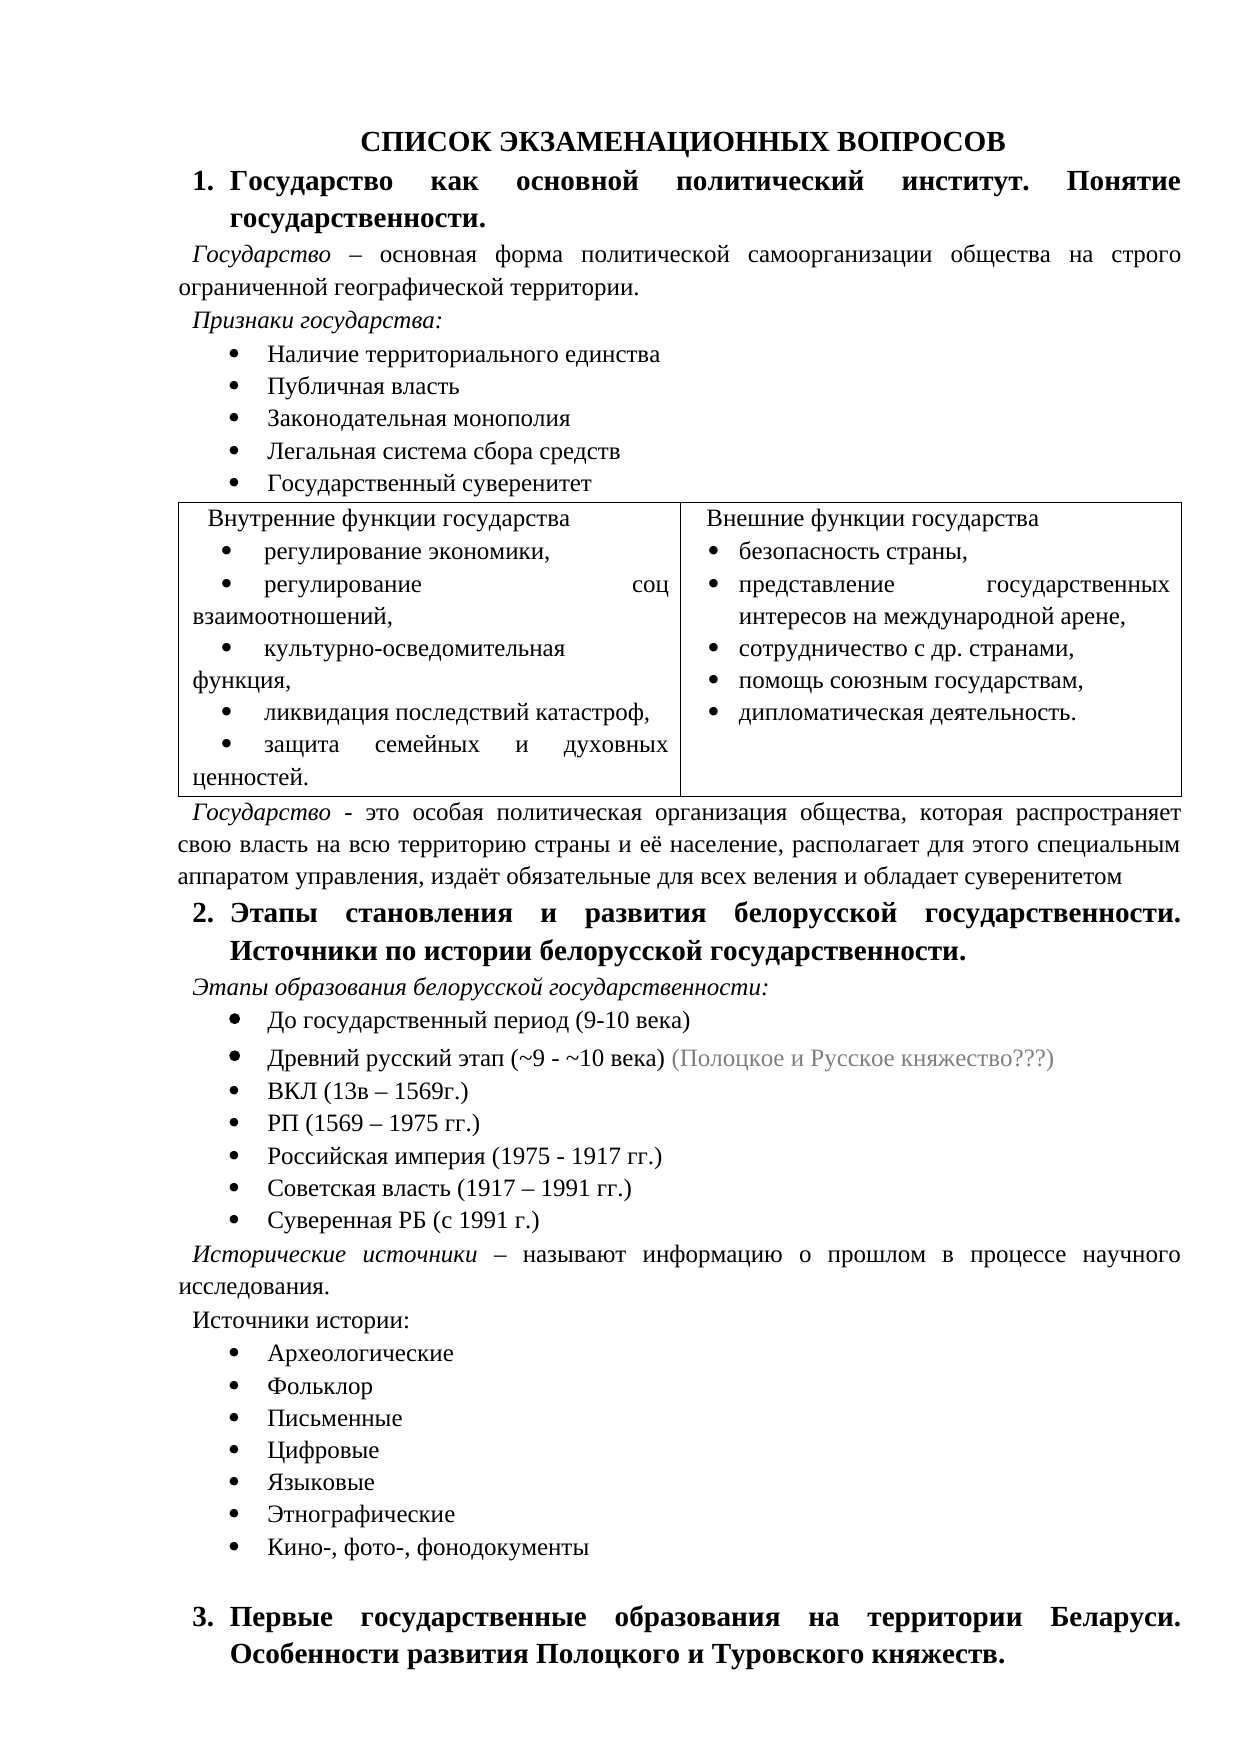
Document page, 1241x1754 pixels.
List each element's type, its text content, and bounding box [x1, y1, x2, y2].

list Государство как основной политический институт. Понятие государственности. [192, 163, 1182, 234]
text Признаки государства: [178, 305, 1182, 334]
list Этнографические [229, 1499, 1182, 1528]
text Государство - это особая политическая организация общества, которая распространяет свою власть на всю территорию страны и её население, располагает для этого специальным аппаратом управления, издаёт обязательные для всех веления и обладает суверенитетом [177, 797, 1182, 890]
list До государственный период (9-10 века) [229, 1006, 1182, 1035]
list Фольклор [229, 1371, 1182, 1399]
list ВКЛ (13в – 1569г.) [229, 1076, 1182, 1105]
list Законодательная монополия [229, 403, 1182, 432]
list Публичная власть [229, 371, 1182, 400]
list Письменные [229, 1403, 1182, 1432]
text Этапы образования белорусской государственности: [192, 972, 1182, 1001]
list Российская империя (1975 - 1917 гг.) [229, 1141, 1182, 1169]
text СПИСОК ЭКЗАМЕНАЦИОННЫХ ВОПРОСОВ [184, 124, 1182, 157]
table_header Внешние функции государства безопасность страны, представление государственных интересов на международной арене, сотрудничество с др. странами, помощь союзным государствам, дипломатическая деятельность. [681, 503, 1181, 796]
text Исторические источники – называют информацию о прошлом в процессе научного исследования. [178, 1239, 1182, 1300]
list Языковые [229, 1467, 1182, 1496]
list Суверенная РБ (с 1991 г.) [229, 1205, 1182, 1234]
list Древний русский этап (~9 - ~10 века) (Полоцкое и Русское княжество???) [229, 1039, 1182, 1072]
list Кино-, фото-, фонодокументы [229, 1532, 1182, 1560]
list Цифровые [229, 1435, 1182, 1464]
list РП (1569 – 1975 гг.) [229, 1108, 1182, 1137]
list Археологические [229, 1338, 1182, 1367]
list Первые государственные образования на территории Беларуси. Особенности развития Полоцкого и Туровского княжеств. [192, 1599, 1182, 1670]
list Советская власть (1917 – 1991 гг.) [229, 1173, 1182, 1202]
text Государство – основная форма политической самоорганизации общества на строго ограниченной географической территории. [178, 239, 1182, 300]
list Этапы становления и развития белорусской государственности. Источники по истории белорусской государственности. [192, 895, 1182, 966]
table_header Внутренние функции государства регулирование экономики, регулирование соц взаимоотношений, культурно-осведомительная функция, ликвидация последствий катастроф, защита семейных и духовных ценностей. [179, 503, 680, 796]
list Государственный суверенитет [229, 468, 1182, 497]
list Наличие территориального единства [229, 339, 1182, 368]
text Источники истории: [178, 1305, 1182, 1333]
list Легальная система сбора средств [229, 436, 1182, 464]
